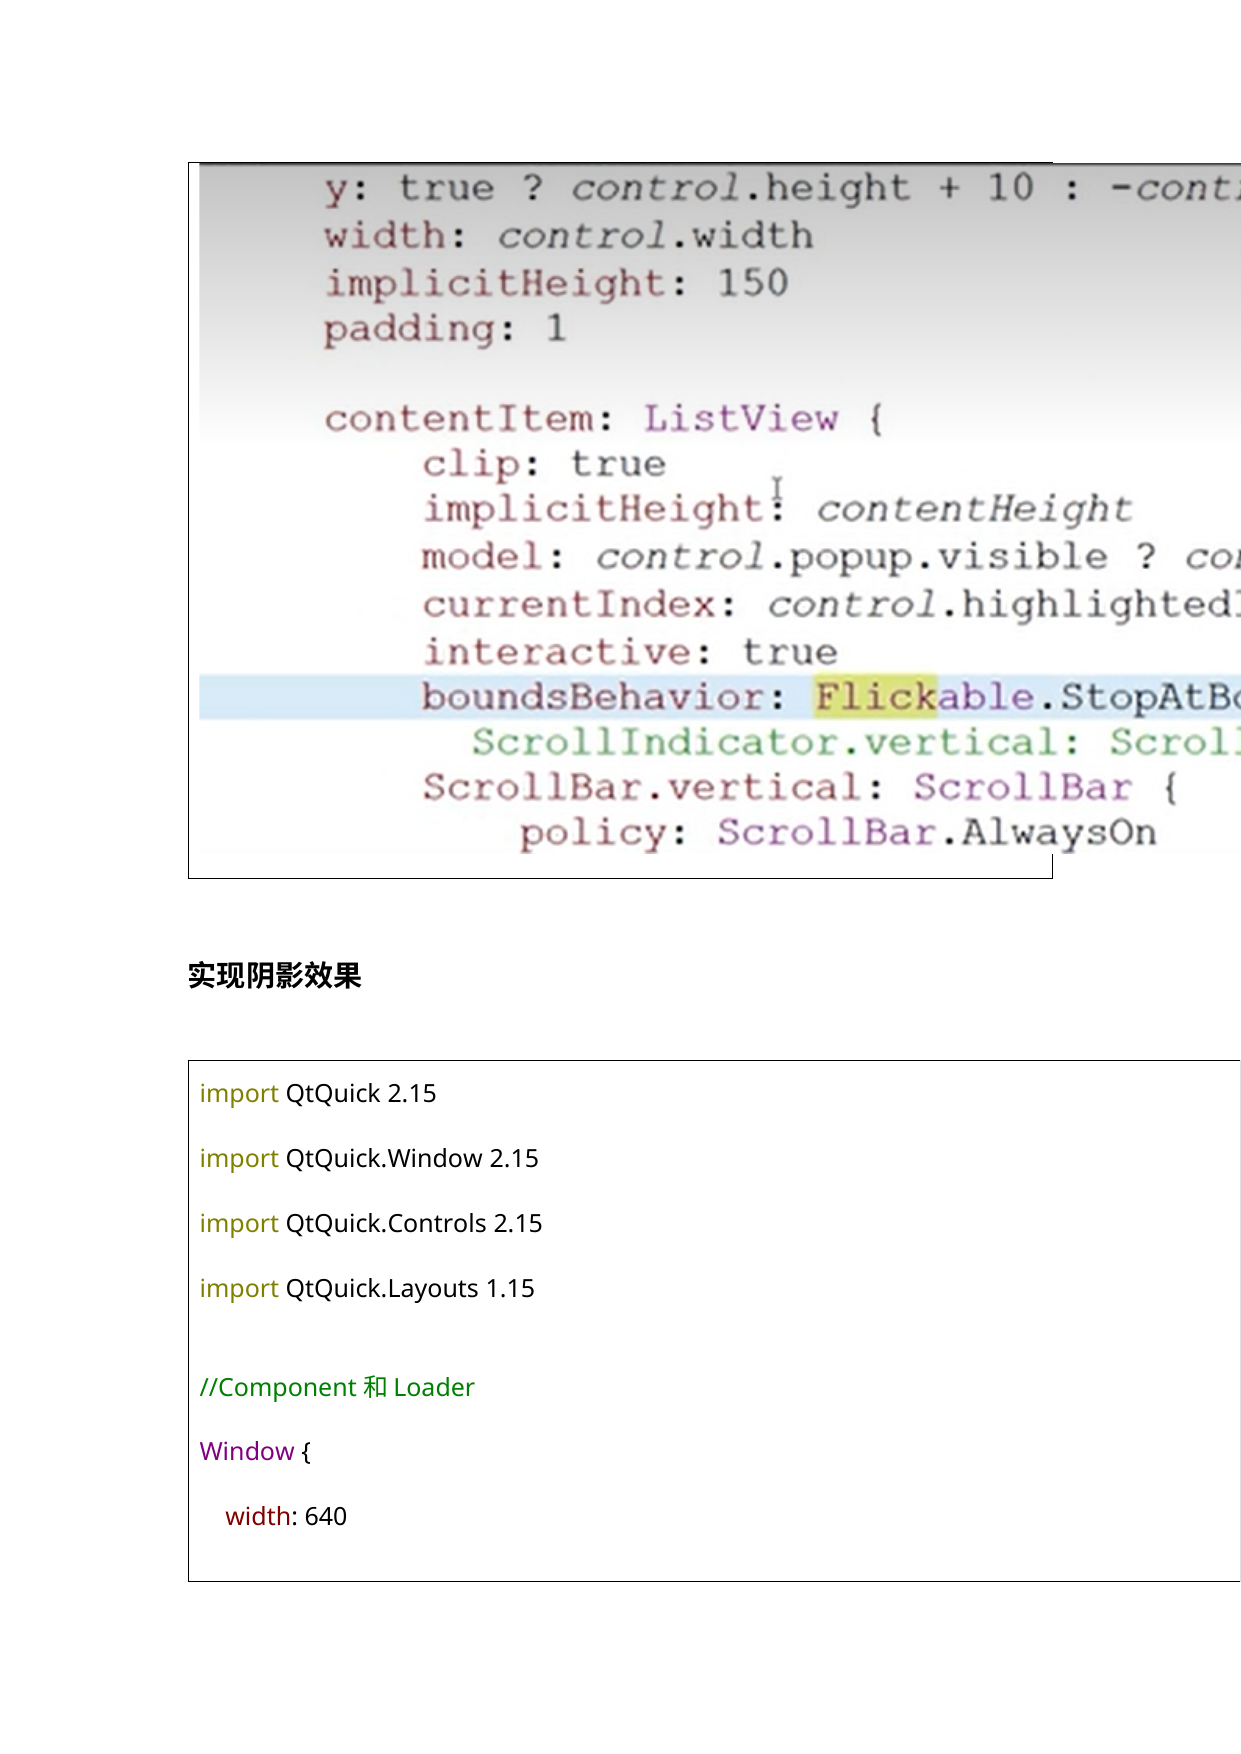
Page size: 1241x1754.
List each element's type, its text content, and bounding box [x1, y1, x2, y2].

picture [199, 163, 1241, 854]
table_header [189, 163, 1052, 878]
subtitle 实现阴影效果 [187, 941, 1053, 1006]
